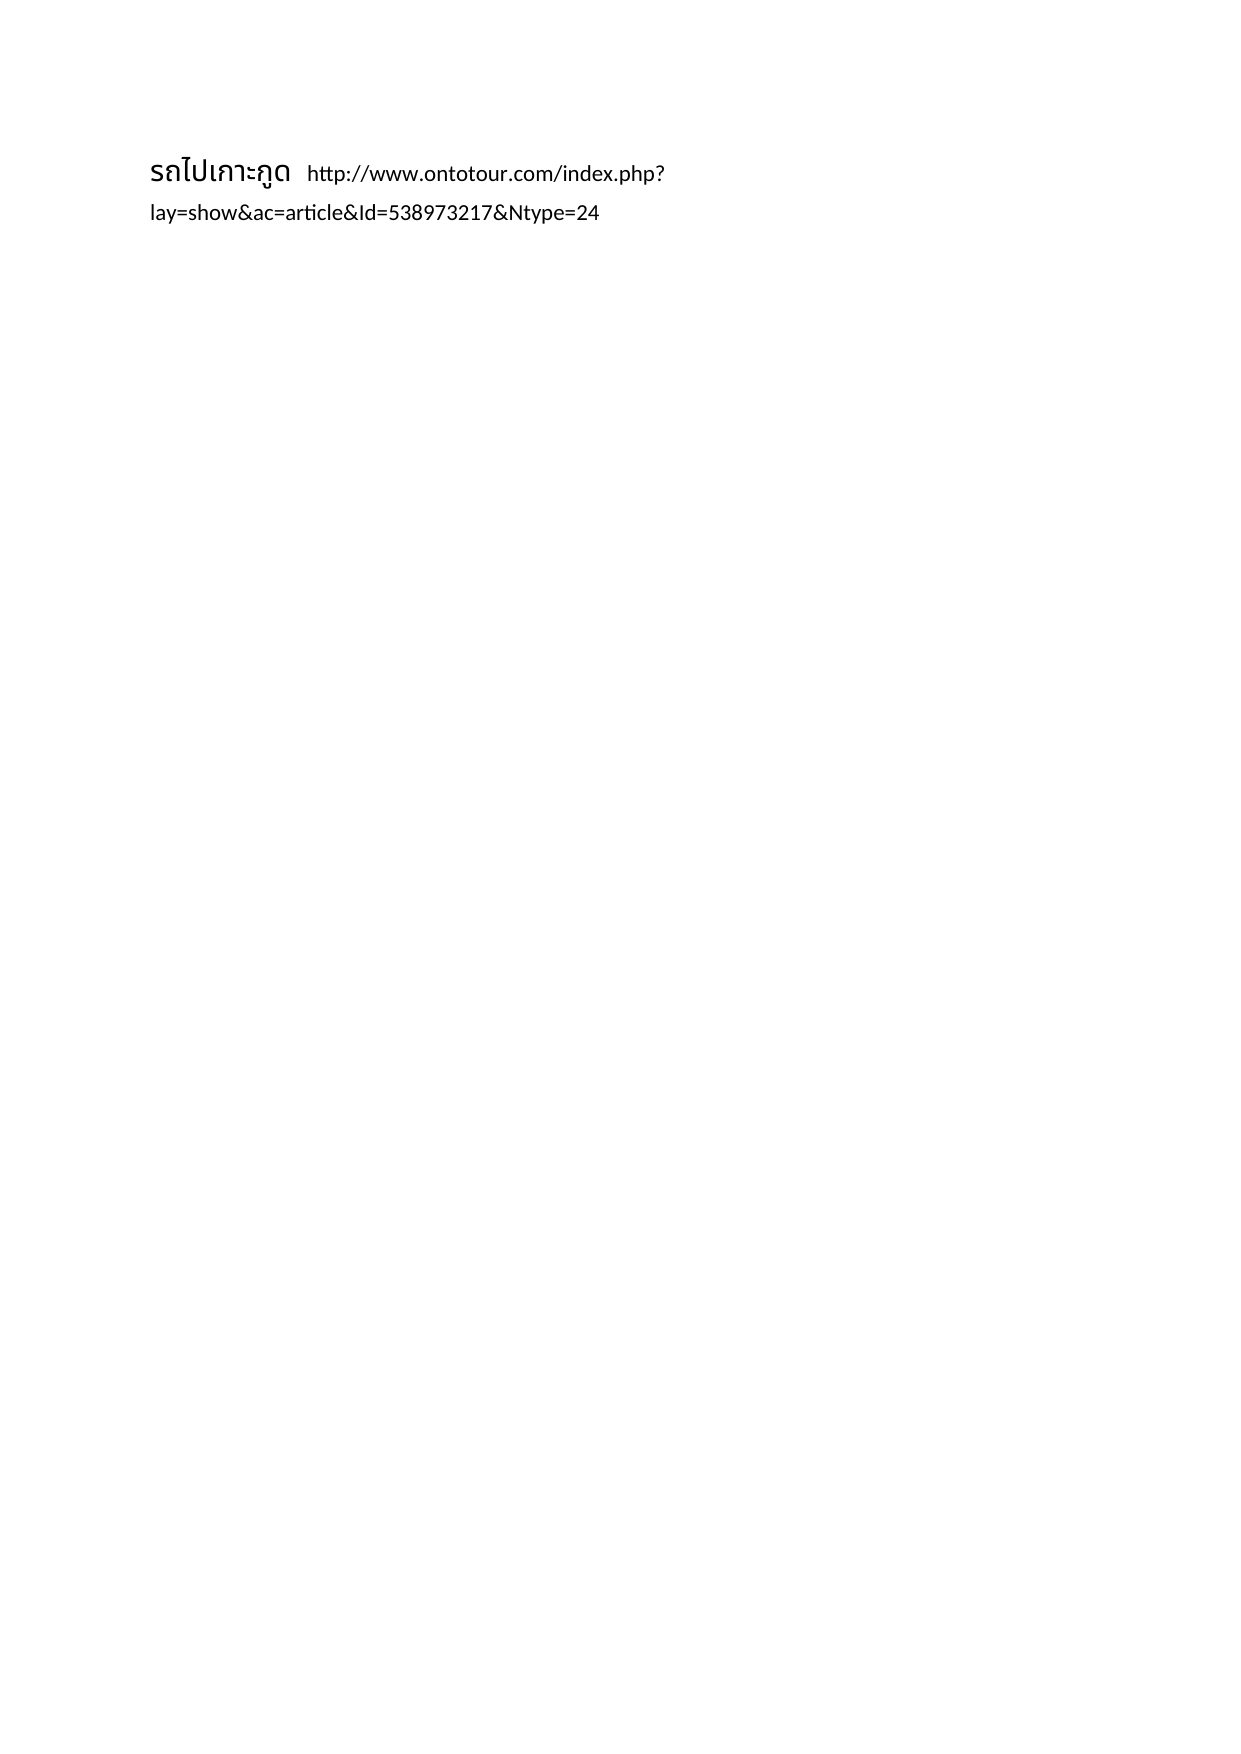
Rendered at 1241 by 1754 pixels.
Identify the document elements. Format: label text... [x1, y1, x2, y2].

text รถไปเกาะกูด http://www.ontotour.com/index.php?lay=show&ac=article&Id=538973217&Ntype=24 [150, 150, 1090, 226]
